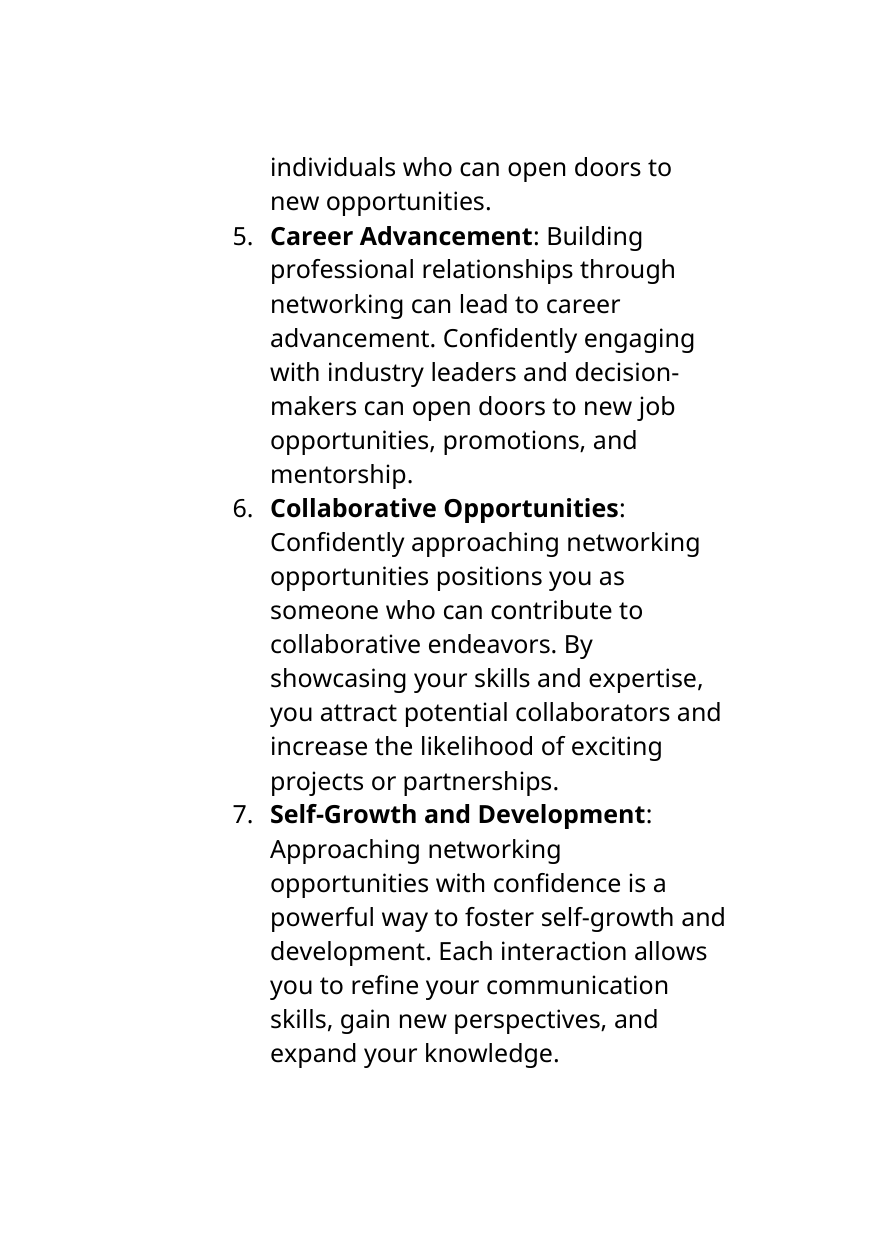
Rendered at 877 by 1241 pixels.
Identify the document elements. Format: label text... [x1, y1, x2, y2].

list Self-Growth and Development: Approaching networking opportunities with confidence is a powerful way to foster self-growth and development. Each interaction allows you to refine your communication skills, gain new perspectives, and expand your knowledge. [232, 797, 727, 1070]
list Career Advancement: Building professional relationships through networking can lead to career advancement. Confidently engaging with industry leaders and decision-makers can open doors to new job opportunities, promotions, and mentorship. [232, 218, 727, 491]
list Collaborative Opportunities: Confidently approaching networking opportunities positions you as someone who can contribute to collaborative endeavors. By showcasing your skills and expertise, you attract potential collaborators and increase the likelihood of exciting projects or partnerships. [232, 491, 727, 797]
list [232, 150, 727, 218]
